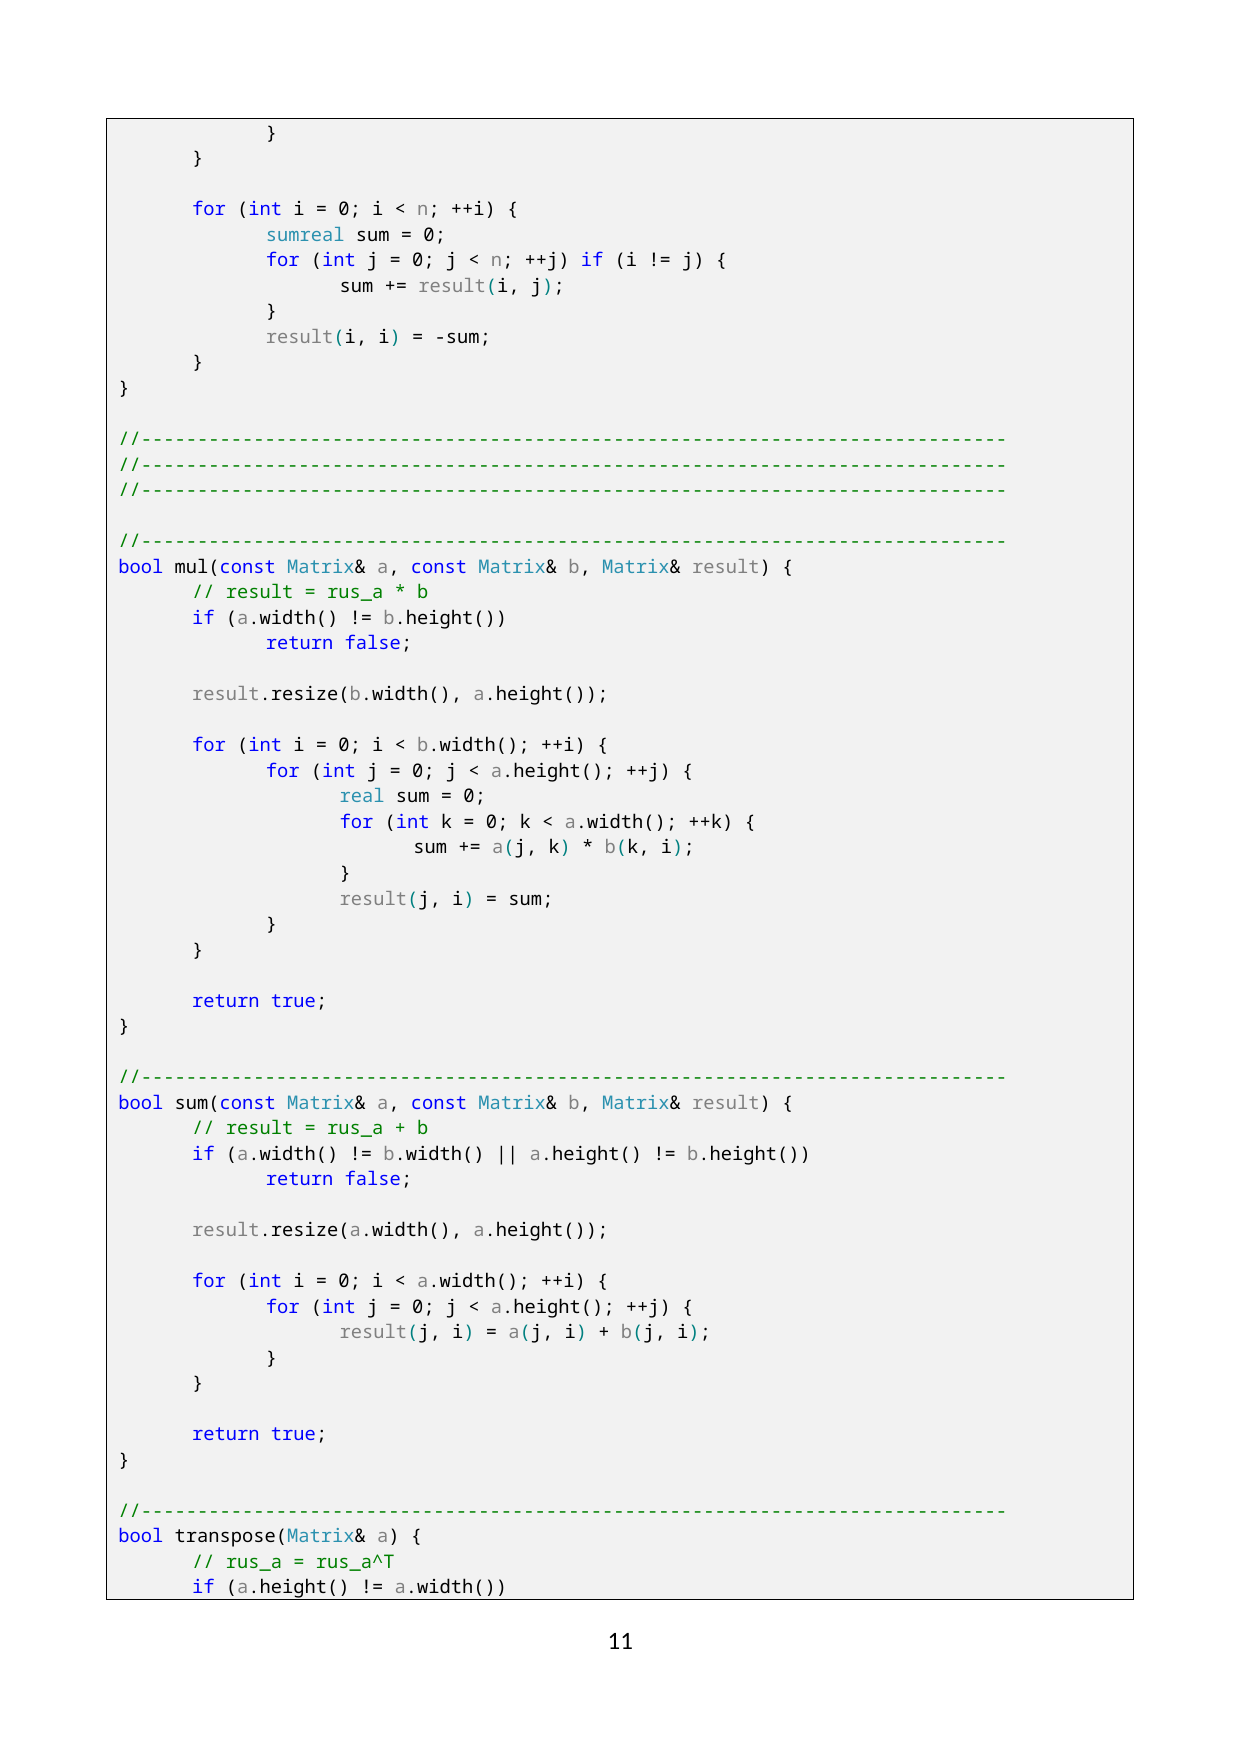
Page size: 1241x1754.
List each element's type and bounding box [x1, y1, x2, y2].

table_header [107, 119, 1133, 1599]
